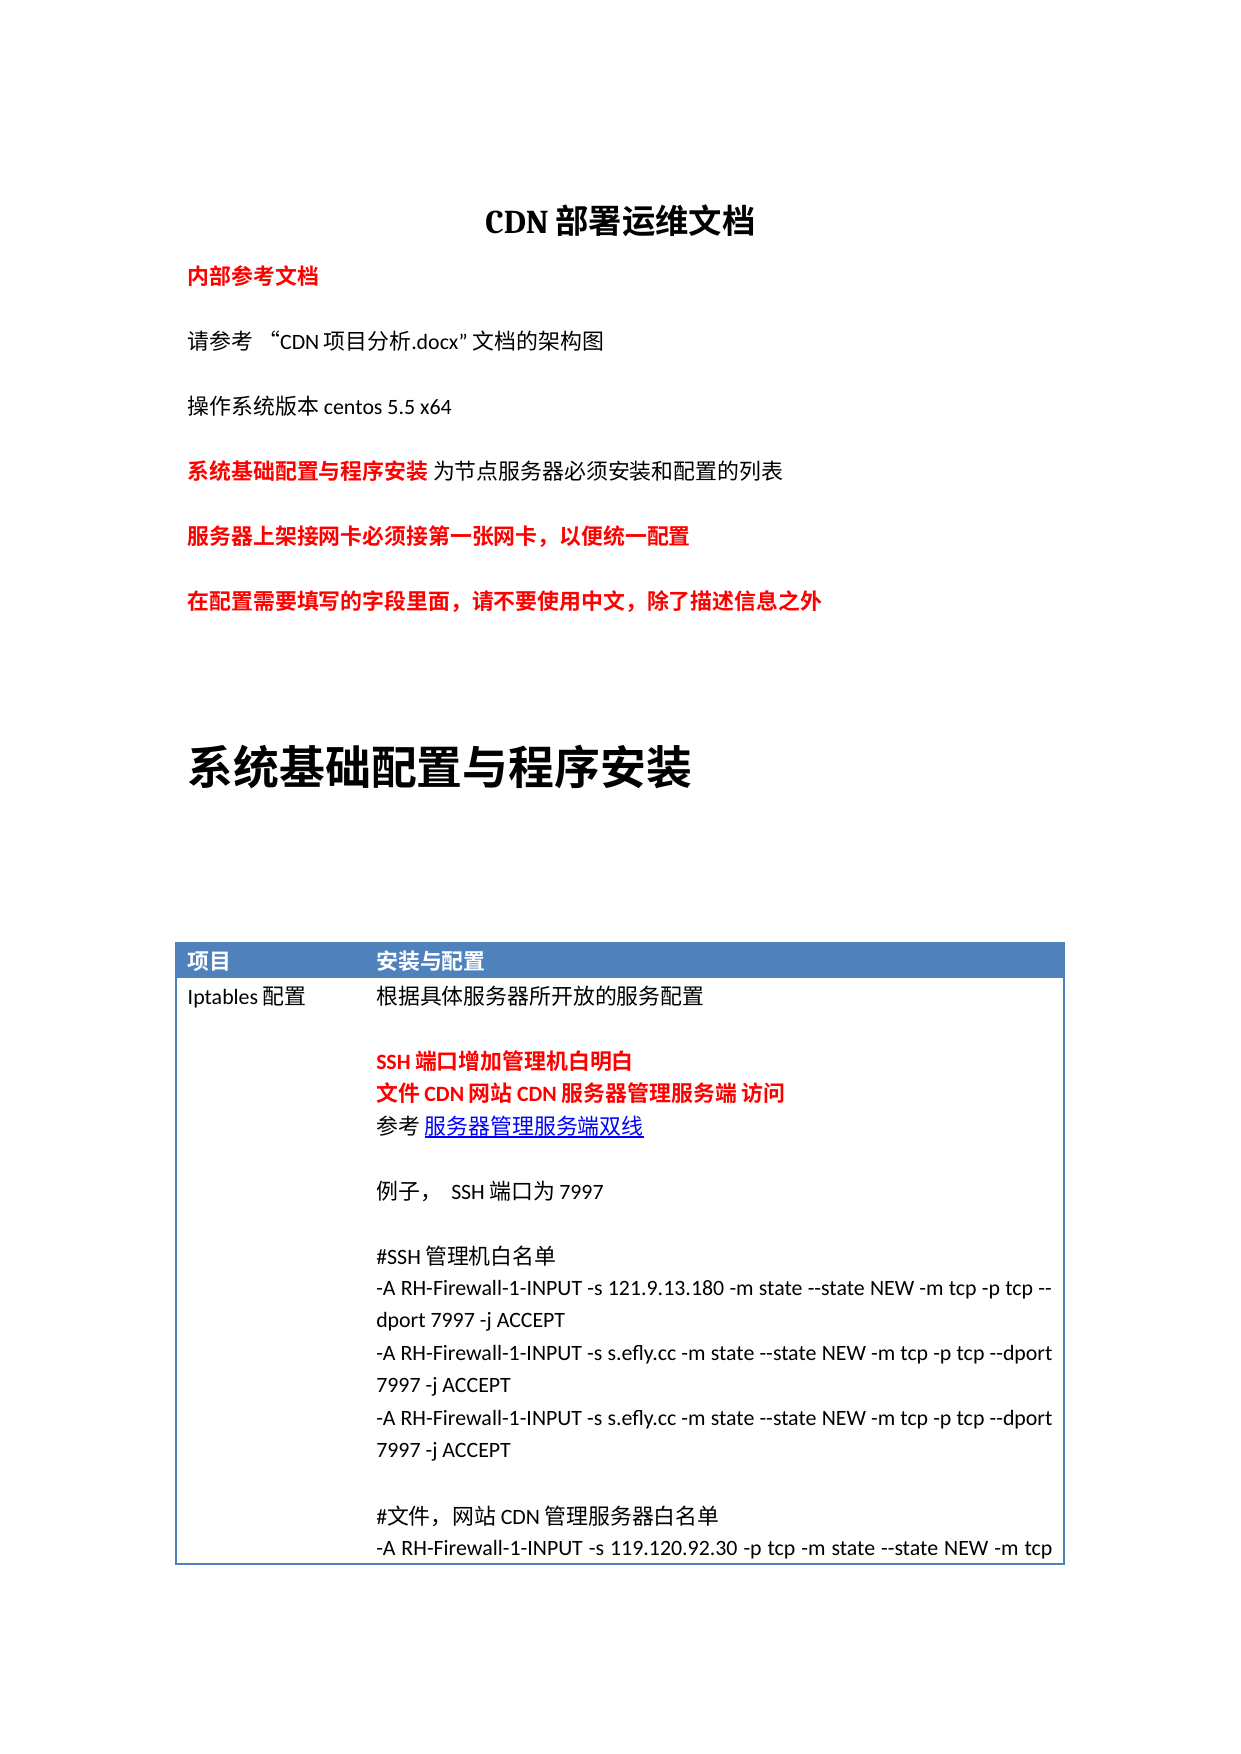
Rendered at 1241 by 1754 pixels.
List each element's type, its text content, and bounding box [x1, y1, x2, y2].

subtitle 系统基础配置与程序安装 [187, 716, 1053, 814]
text 服务器上架接网卡必须接第一张网卡，以便统一配置 [187, 518, 1053, 551]
title CDN部署运维文档 [187, 187, 1053, 252]
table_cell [365, 978, 1063, 1563]
table_header 项目 [177, 944, 365, 976]
text 操作系统版本 centos 5.5 x64 [187, 388, 1053, 421]
text 在配置需要填写的字段里面，请不要使用中文，除了描述信息之外 [187, 583, 1053, 616]
text 内部参考文档 [187, 258, 1053, 291]
table_header 安装与配置 [365, 944, 1063, 976]
text 请参考 “CDN项目分析.docx” 文档的架构图 [187, 323, 1053, 356]
table_cell Iptables配置 [177, 978, 365, 1563]
text 系统基础配置与程序安装 为节点服务器必须安装和配置的列表 [187, 453, 1053, 486]
